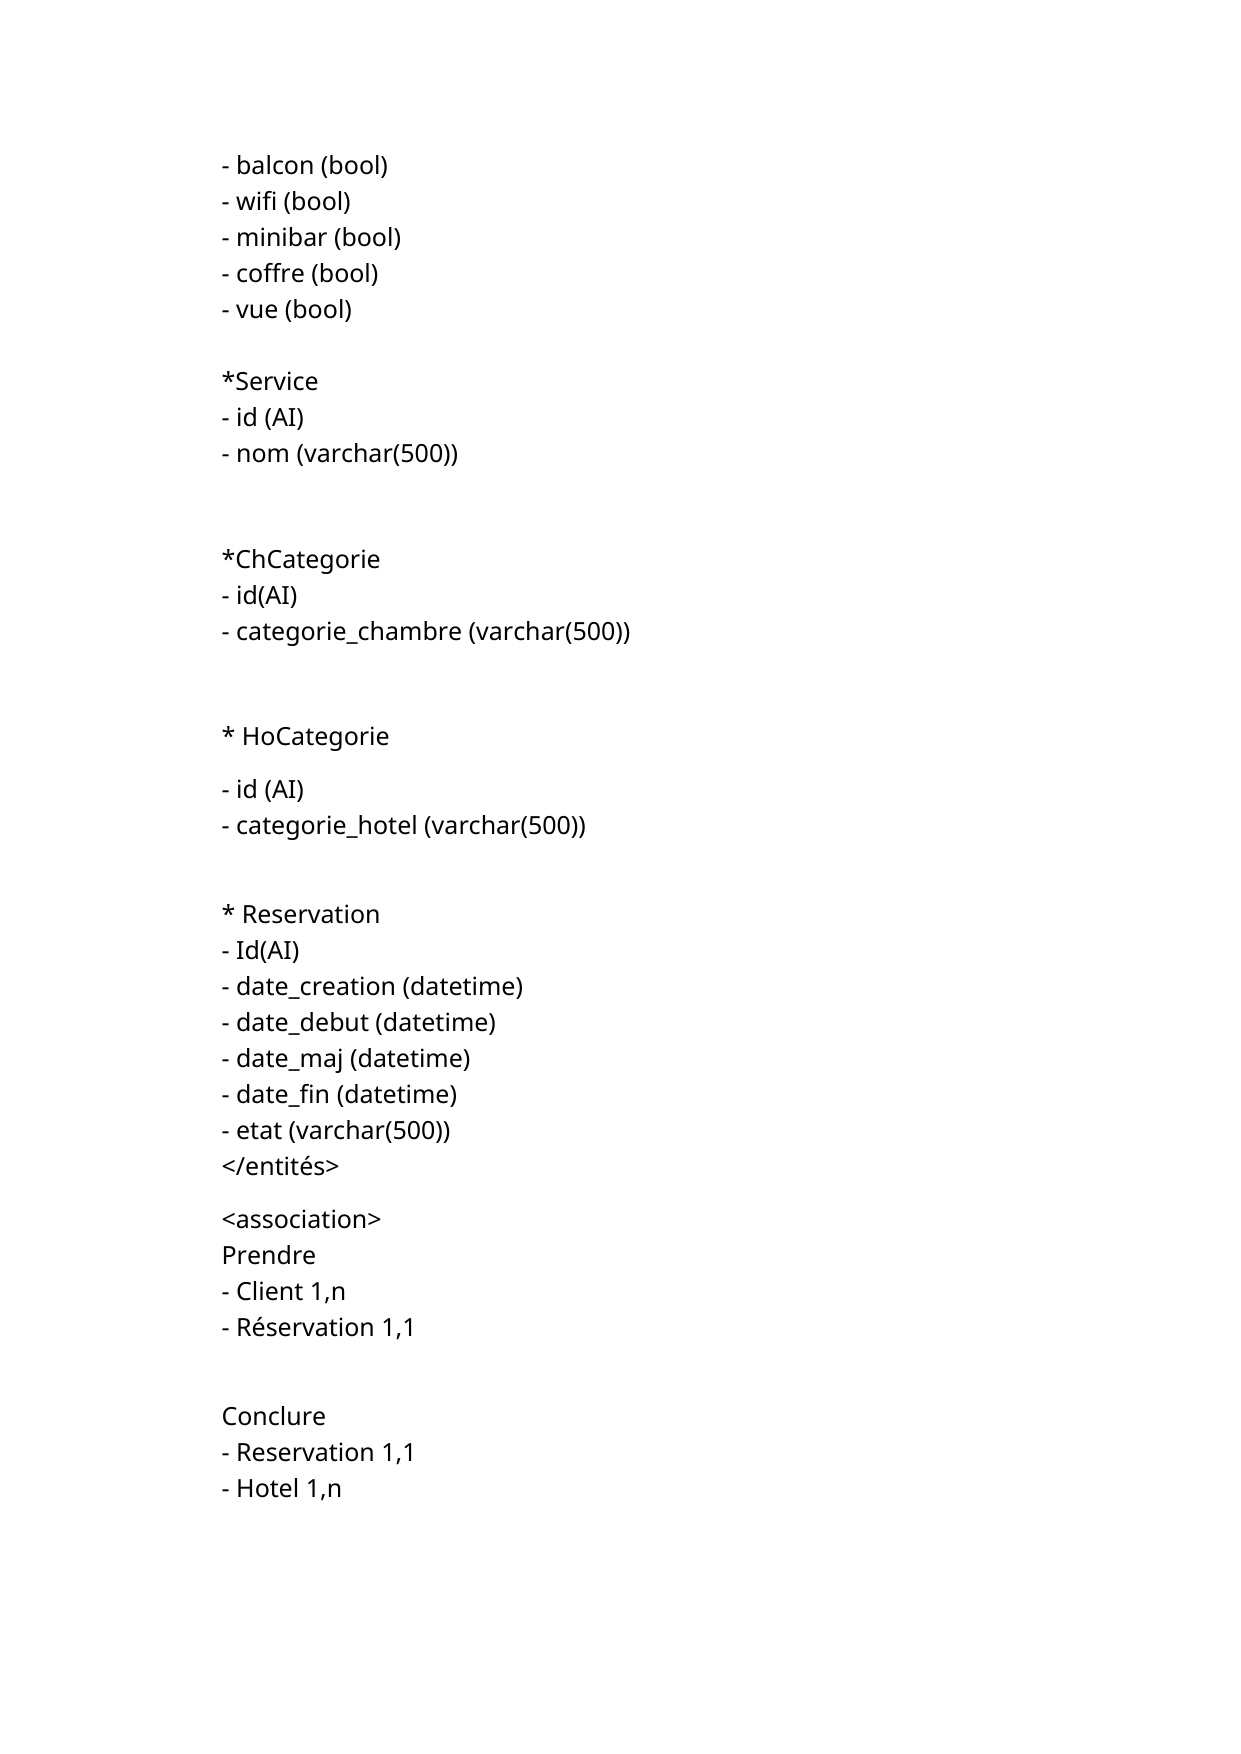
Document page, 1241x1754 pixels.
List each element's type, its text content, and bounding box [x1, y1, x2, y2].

text - id (AI) - categorie_hotel (varchar(500)) [221, 772, 1093, 878]
text * HoCategorie [221, 719, 1093, 753]
text Conclure - Reservation 1,1 - Hotel 1,n [221, 1398, 1093, 1504]
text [221, 148, 1093, 470]
text *ChCategorie - id(AI) - categorie_chambre (varchar(500)) [221, 541, 1093, 647]
text * Reservation - Id(AI) - date_creation (datetime) - date_debut (datetime) - date_maj (datetime) - date_fin (datetime) - etat (varchar(500)) </entités> [221, 896, 1093, 1183]
text <association> Prendre - Client 1,n - Réservation 1,1 [221, 1201, 1093, 1379]
